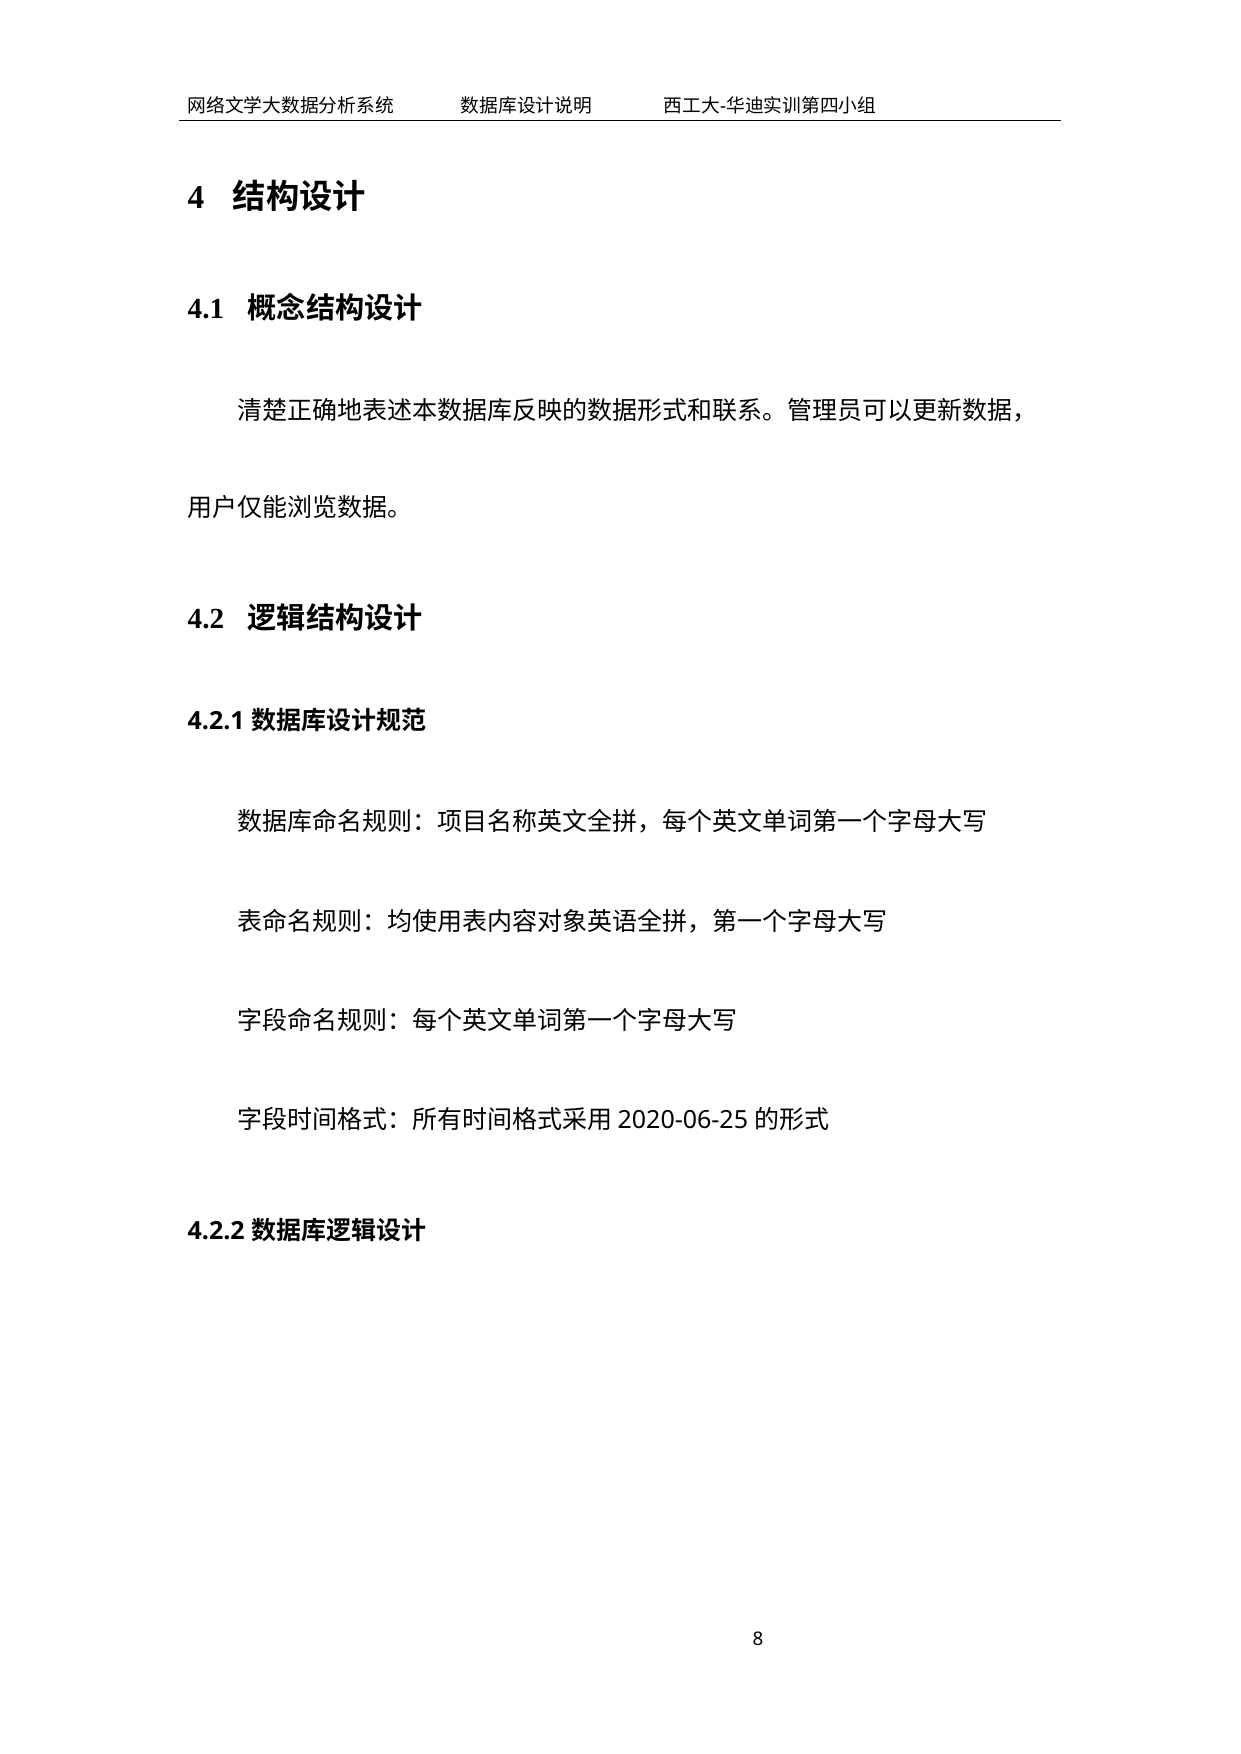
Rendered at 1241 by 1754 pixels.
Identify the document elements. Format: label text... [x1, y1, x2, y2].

subtitle 概念结构设计 [187, 273, 1053, 338]
subtitle 逻辑结构设计 [187, 584, 1053, 649]
list 字段时间格式：所有时间格式采用2020-06-25 的形式 [187, 1086, 1053, 1151]
list 表命名规则：均使用表内容对象英语全拼，第一个字母大写 [187, 887, 1053, 952]
subtitle 结构设计 [187, 162, 1053, 227]
list 清楚正确地表述本数据库反映的数据形式和联系。管理员可以更新数据，用户仅能浏览数据。 [187, 376, 1053, 538]
list 数据库命名规则：项目名称英文全拼，每个英文单词第一个字母大写 [187, 787, 1053, 852]
text 4.2.2 数据库逻辑设计 [187, 1196, 1053, 1261]
list 字段命名规则：每个英文单词第一个字母大写 [187, 986, 1053, 1051]
text 4.2.1 数据库设计规范 [187, 686, 1053, 751]
